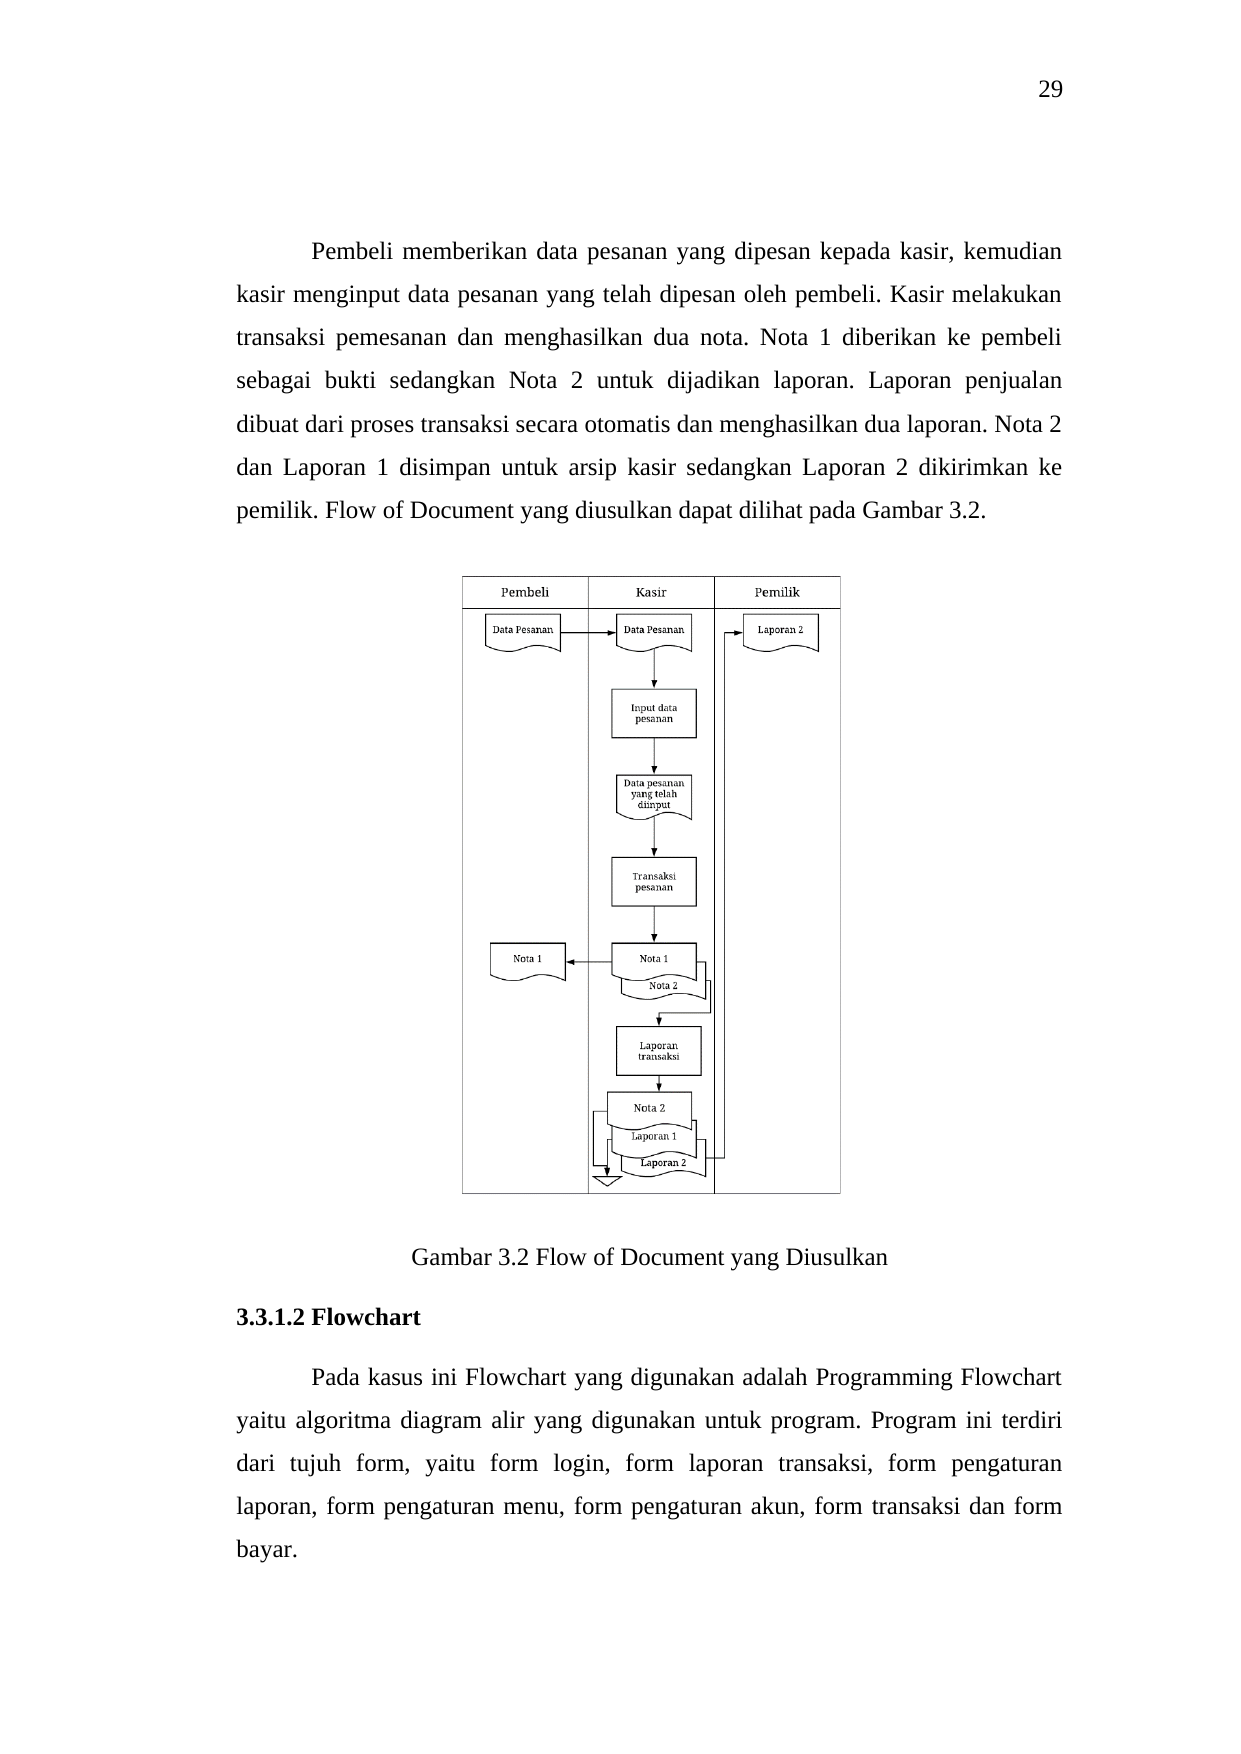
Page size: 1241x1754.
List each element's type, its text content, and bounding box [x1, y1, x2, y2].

text 3.3.1.2 Flowchart [236, 1302, 1063, 1331]
text Pada kasus ini Flowchart yang digunakan adalah Programming Flowchart yaitu algoritma diagram alir yang digunakan untuk program. Program ini terdiri dari tujuh form, yaitu form login, form laporan transaksi, form pengaturan laporan, form pengaturan menu, form pengaturan akun, form transaksi dan form bayar. [236, 1362, 1063, 1563]
text Pembeli memberikan data pesanan yang dipesan kepada kasir, kemudian kasir menginput data pesanan yang telah dipesan oleh pembeli. Kasir melakukan transaksi pemesanan dan menghasilkan dua nota. Nota 1 diberikan ke pembeli sebagai bukti sedangkan Nota 2 untuk dijadikan laporan. Laporan penjualan dibuat dari proses transaksi secara otomatis dan menghasilkan dua laporan. Nota 2 dan Laporan 1 disimpan untuk arsip kasir sedangkan Laporan 2 dikirimkan ke pemilik. Flow of Document yang diusulkan dapat dilihat pada Gambar 3.2. [236, 236, 1063, 524]
text Gambar 3.2 Flow of Document yang Diusulkan [236, 1242, 1063, 1271]
picture [443, 554, 856, 1212]
